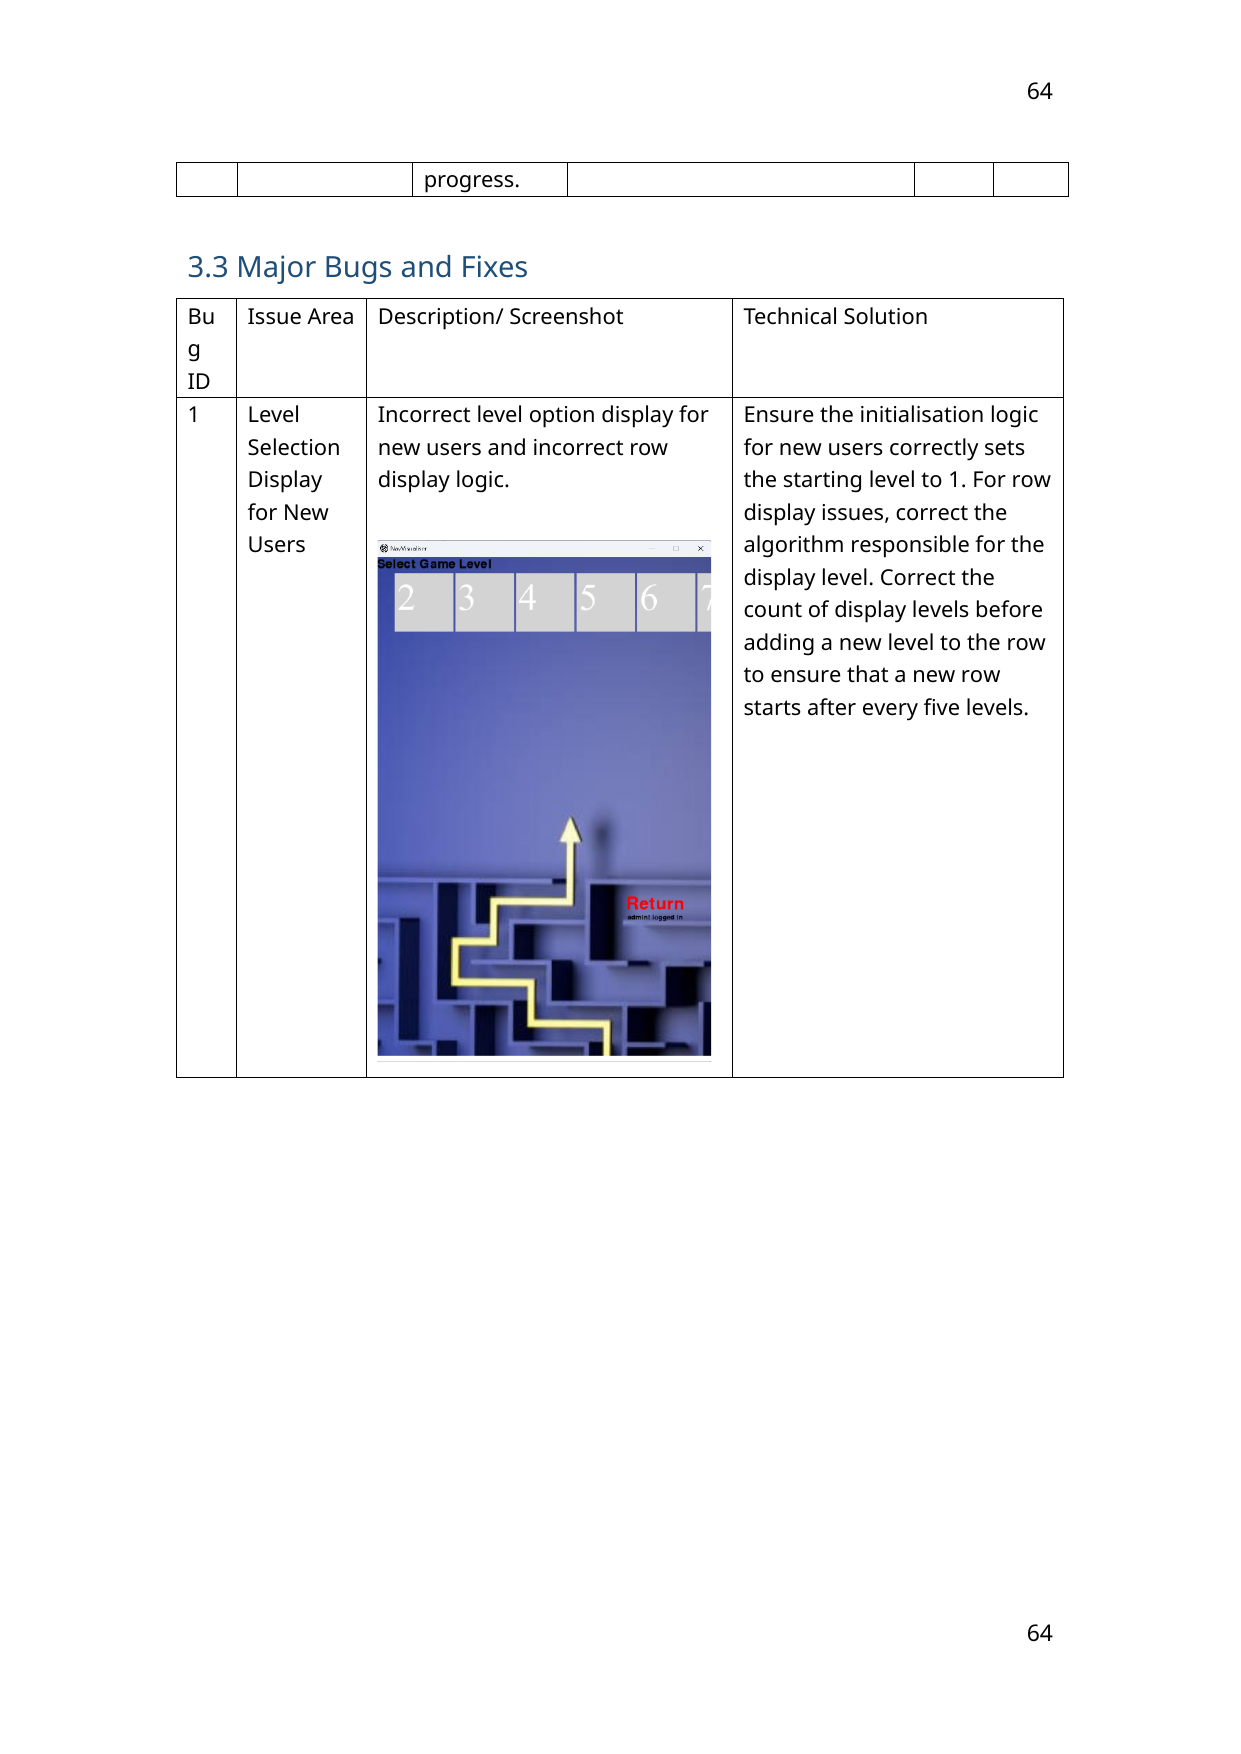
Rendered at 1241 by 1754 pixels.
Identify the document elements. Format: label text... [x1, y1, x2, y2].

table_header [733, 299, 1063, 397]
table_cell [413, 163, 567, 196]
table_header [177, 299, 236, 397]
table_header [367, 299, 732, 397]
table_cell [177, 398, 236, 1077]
subtitle 3.3 Major Bugs and Fixes [187, 233, 1053, 298]
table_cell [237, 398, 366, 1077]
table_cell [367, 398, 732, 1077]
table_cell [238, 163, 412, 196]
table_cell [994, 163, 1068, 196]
picture [377, 540, 712, 1062]
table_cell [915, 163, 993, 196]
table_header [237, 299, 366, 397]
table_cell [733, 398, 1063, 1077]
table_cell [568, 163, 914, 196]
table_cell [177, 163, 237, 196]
